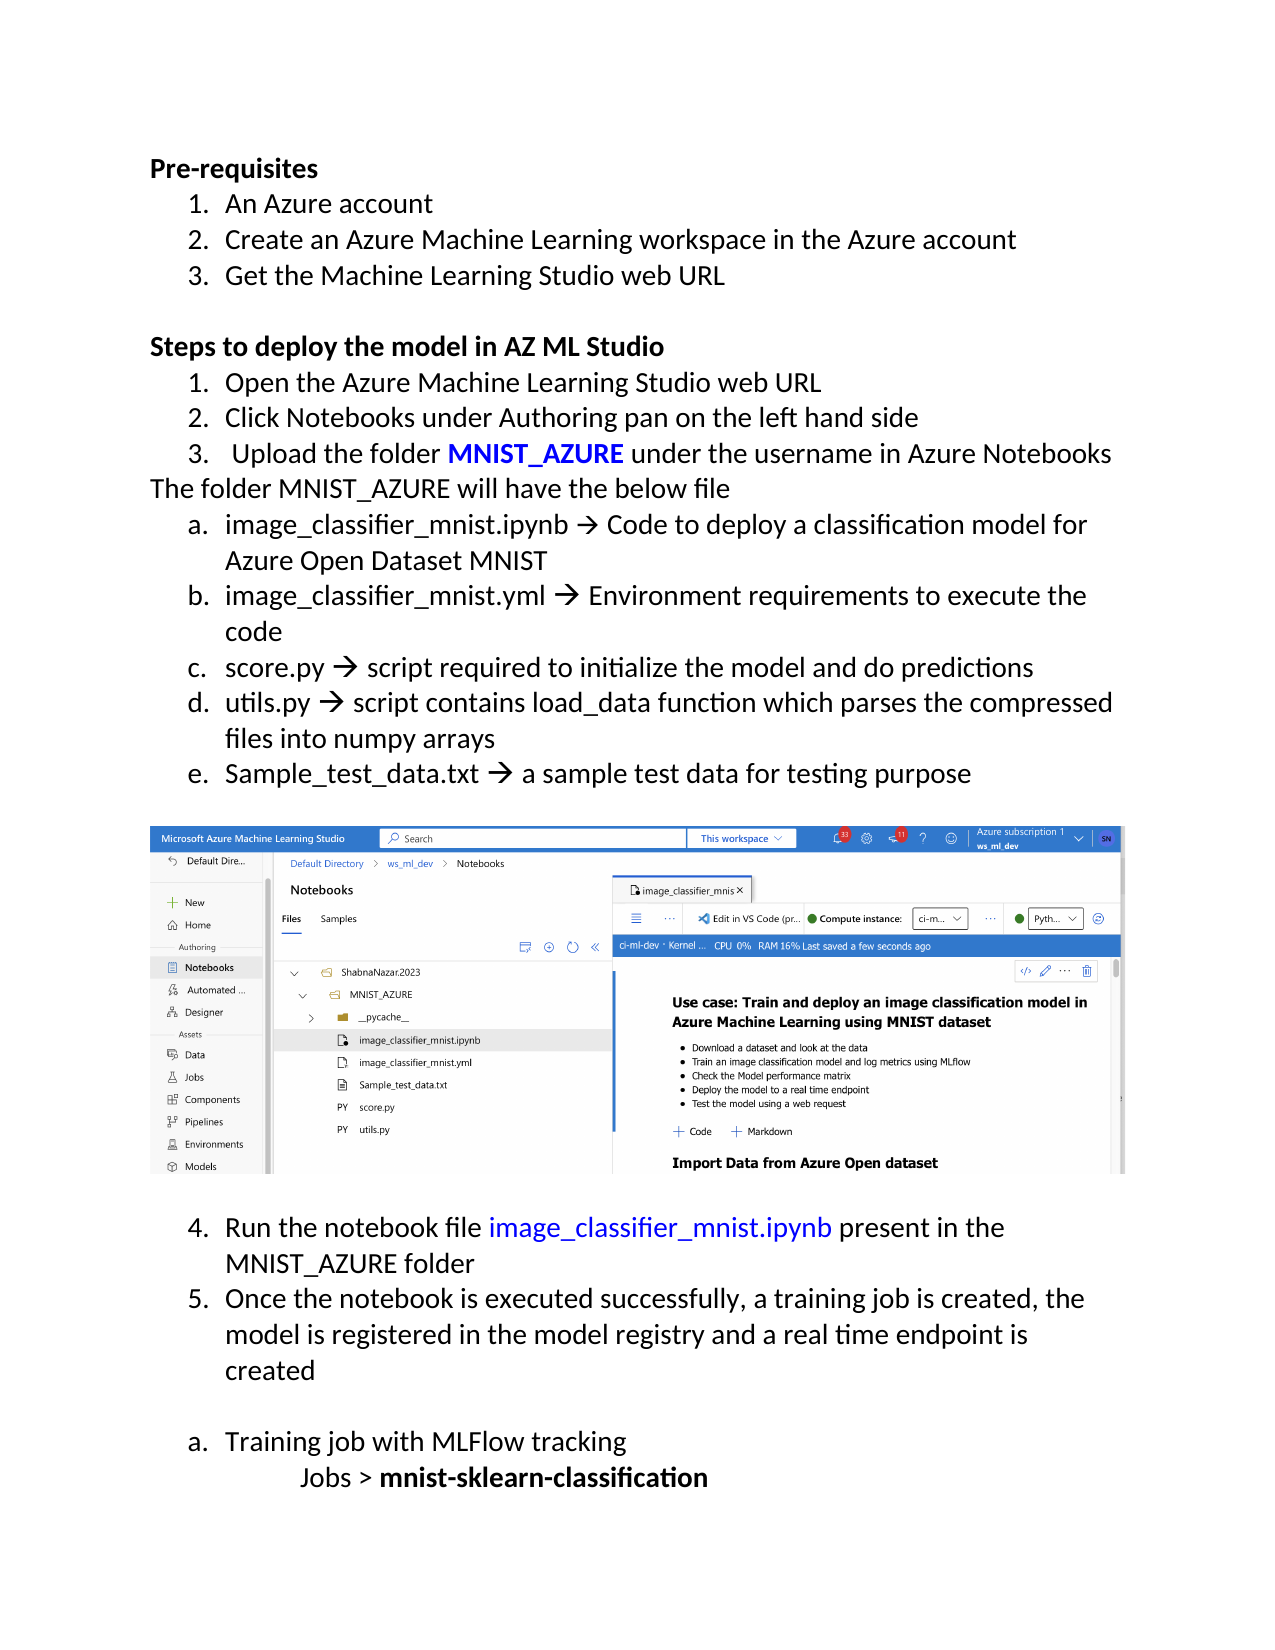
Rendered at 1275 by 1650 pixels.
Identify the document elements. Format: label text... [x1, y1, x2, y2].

list Run the notebook file image_classifier_mnist.ipynb present in the MNIST_AZURE folder [187, 1209, 1125, 1281]
list Click Notebooks under Authoring pan on the left hand side [187, 399, 1125, 435]
text Jobs > mnist-sklearn-classification [225, 1459, 1125, 1494]
list image_classifier_mnist.yml Environment requirements to execute the code [187, 577, 1125, 649]
list Training job with MLFlow tracking [187, 1423, 1125, 1459]
list image_classifier_mnist.ipynb Code to deploy a classification model for Azure Open Dataset MNIST [187, 506, 1125, 577]
text The folder MNIST_AZURE will have the below file [150, 471, 1125, 506]
list Create an Azure Machine Learning workspace in the Azure account [187, 221, 1125, 257]
picture [150, 826, 1125, 1174]
list Open the Azure Machine Learning Studio web URL [187, 364, 1125, 399]
list Once the notebook is executed successfully, a training job is created, the model is registered in the model registry and a real time endpoint is created [187, 1281, 1125, 1387]
list Sample_test_data.txt a sample test data for testing purpose [187, 756, 1125, 791]
list Get the Machine Learning Studio web URL [187, 257, 1125, 292]
text Pre-requisites [150, 150, 1125, 186]
list Upload the folder MNIST_AZURE under the username in Azure Notebooks [187, 435, 1125, 471]
list utils.py script contains load_data function which parses the compressed files into numpy arrays [187, 684, 1125, 756]
list score.py script required to initialize the model and do predictions [187, 649, 1125, 684]
list An Azure account [187, 186, 1125, 221]
text Steps to deploy the model in AZ ML Studio [150, 328, 1125, 364]
